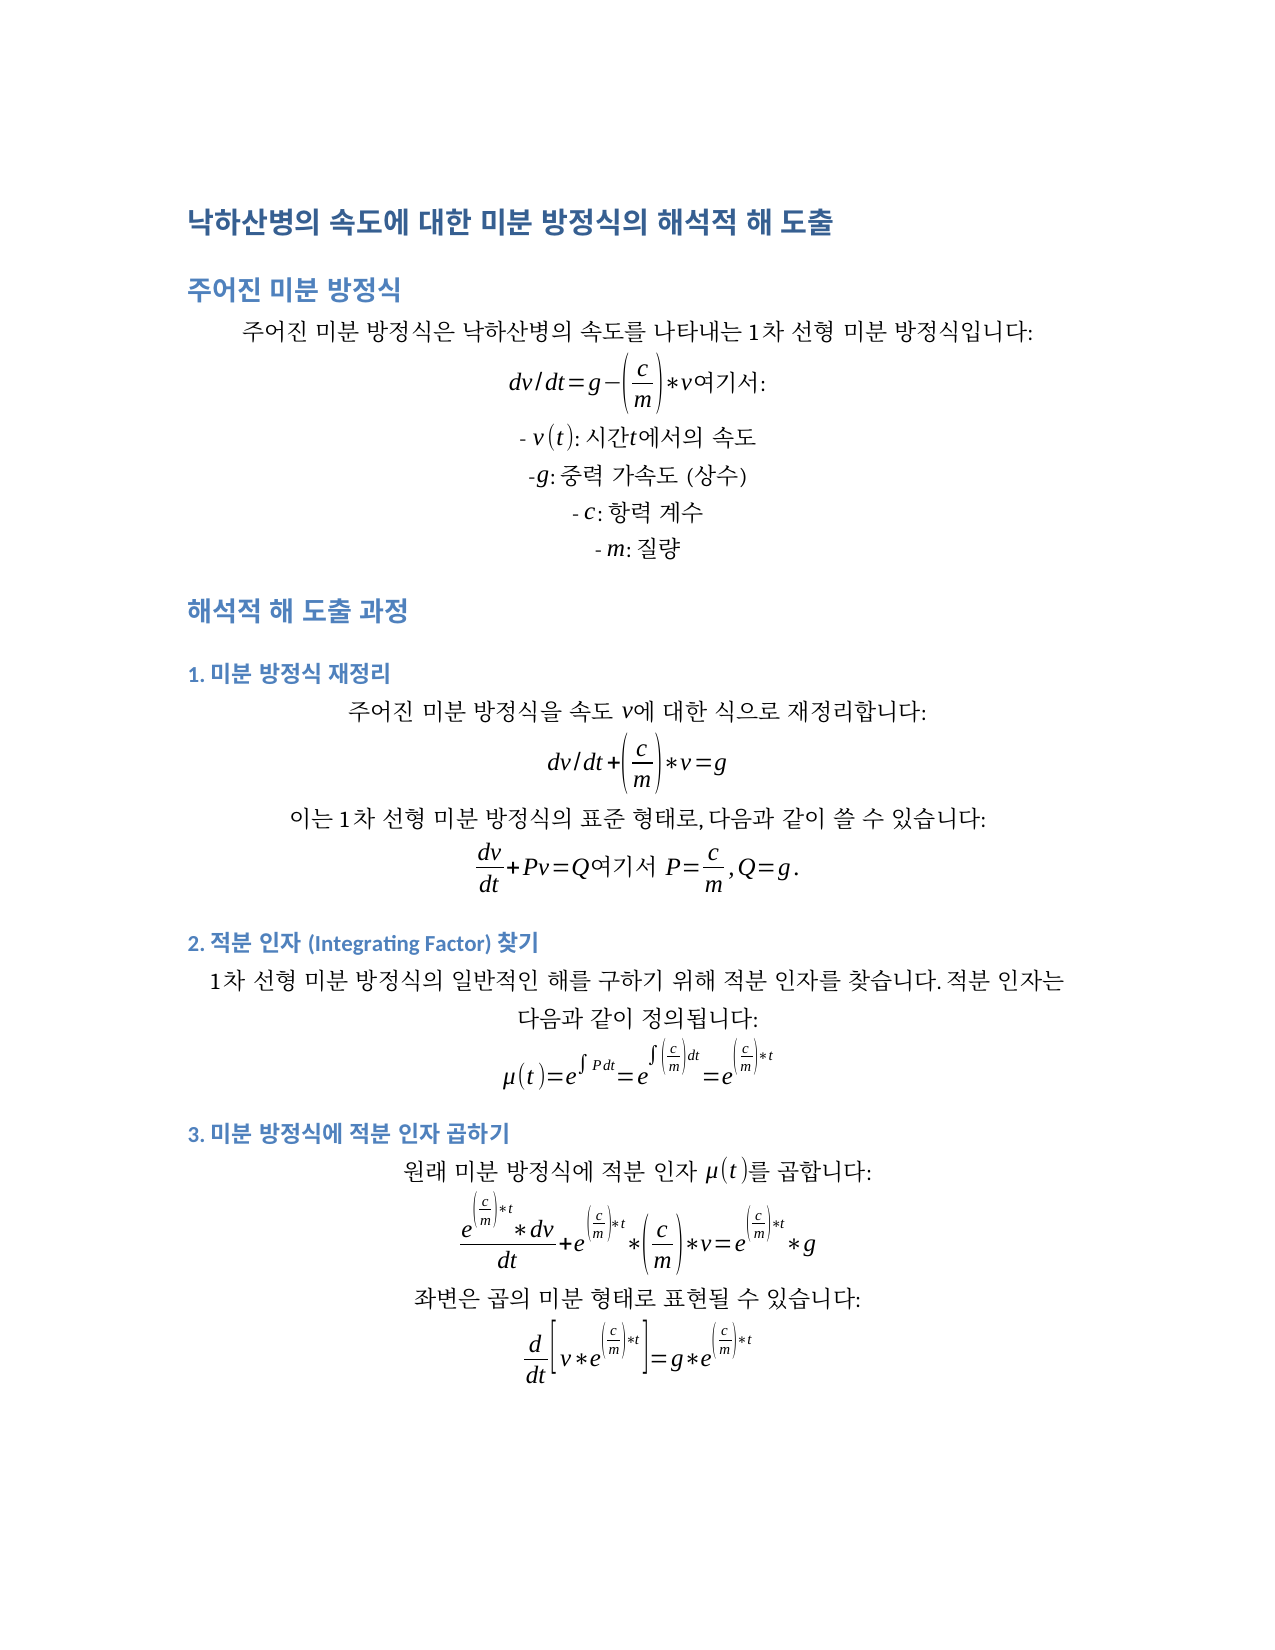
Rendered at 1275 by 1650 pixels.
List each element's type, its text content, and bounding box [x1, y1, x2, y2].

text 1차 선형 미분 방정식의 일반적인 해를 구하기 위해 적분 인자를 찾습니다. 적분 인자는 다음과 같이 정의됩니다: [187, 963, 1087, 1091]
subtitle 1. 미분 방정식 재정리 [187, 656, 1087, 689]
text 원래 미분 방정식에 적분 인자 를 곱합니다: 좌변은 곱의 미분 형태로 표현될 수 있습니다: [187, 1154, 1087, 1389]
subtitle 해석적 해 도출 과정 [187, 590, 1087, 629]
subtitle 주어진 미분 방정식 [187, 269, 1087, 309]
subtitle 낙하산병의 속도에 대한 미분 방정식의 해석적 해 도출 [187, 200, 1087, 242]
text 주어진 미분 방정식은 낙하산병의 속도를 나타내는 1차 선형 미분 방정식입니다: 여기서: - : 시간에서의 속도 -: 중력 가속도 (상수) - : 항력 계수 - : 질량 [187, 314, 1087, 564]
text 주어진 미분 방정식을 속도 에 대한 식으로 재정리합니다: 이는 1차 선형 미분 방정식의 표준 형태로, 다음과 같이 쓸 수 있습니다: 여기서 [187, 694, 1087, 899]
subtitle 2. 적분 인자 (Integrating Factor) 찾기 [187, 925, 1087, 958]
subtitle 3. 미분 방정식에 적분 인자 곱하기 [187, 1116, 1087, 1149]
